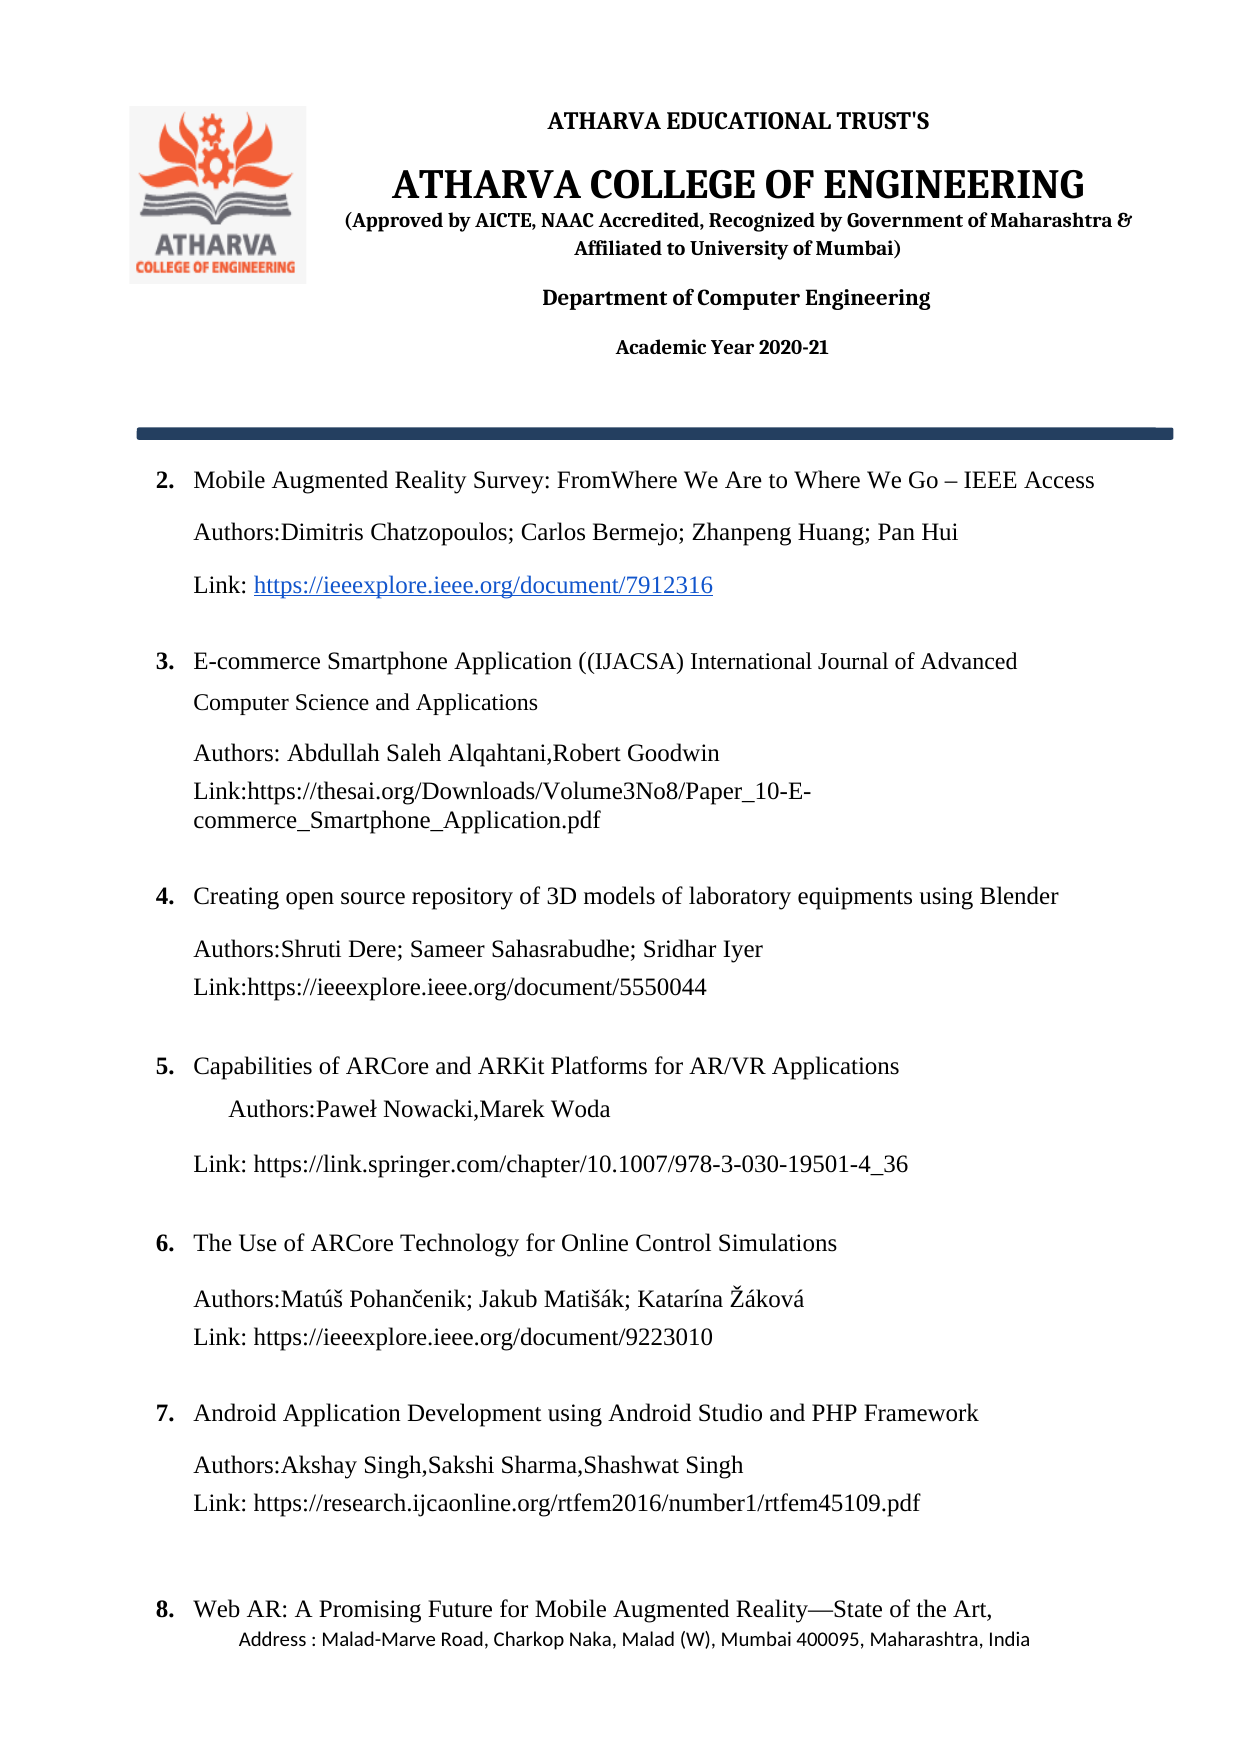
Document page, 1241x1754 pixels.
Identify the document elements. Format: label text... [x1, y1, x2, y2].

text Authors:Matúš Pohančenik; Jakub Matišák; Katarína Žáková [193, 1284, 1152, 1313]
subtitle The Use of ARCore Technology for Online Control Simulations [156, 1228, 1077, 1257]
text Link: https://ieeexplore.ieee.org/document/7912316 [193, 570, 1152, 598]
text Link:https://thesai.org/Downloads/Volume3No8/Paper_10-E-commerce_Smartphone_Application.pdf [193, 776, 1152, 834]
text Authors:Shruti Dere; Sameer Sahasrabudhe; Sridhar Iyer [193, 934, 1152, 963]
text Link:https://ieeexplore.ieee.org/document/5550044 [193, 972, 1152, 1001]
list E-commerce Smartphone Application ((IJACSA) International Journal of Advanced Computer Science and Applications [156, 646, 1069, 716]
text Link: https://ieeexplore.ieee.org/document/9223010 [193, 1322, 1152, 1351]
list Creating open source repository of 3D models of laboratory equipments using Blender [156, 881, 1077, 910]
list Android Application Development using Android Studio and PHP Framework [156, 1398, 1012, 1427]
text Authors:Dimitris Chatzopoulos; Carlos Bermejo; Zhanpeng Huang; Pan Hui [193, 517, 1103, 546]
text Authors:Akshay Singh,Sakshi Sharma,Shashwat Singh [193, 1450, 1152, 1479]
text Link: https://research.ijcaonline.org/rtfem2016/number1/rtfem45109.pdf [193, 1488, 1152, 1517]
picture [129, 106, 307, 284]
list Web AR: A Promising Future for Mobile Augmented Reality—State of the Art, Challenges, and Insights [156, 1594, 1093, 1622]
text Link: https://link.springer.com/chapter/10.1007/978-3-030-19501-4_36 [118, 1149, 1152, 1178]
text Authors: Abdullah Saleh Alqahtani,Robert Goodwin [193, 738, 1152, 767]
list Mobile Augmented Reality Survey: FromWhere We Are to Where We Go – IEEE Access [156, 465, 1103, 494]
list Capabilities of ARCore and ARKit Platforms for AR/VR Applications Authors:Paweł Nowacki,Marek Woda [156, 1051, 1077, 1123]
